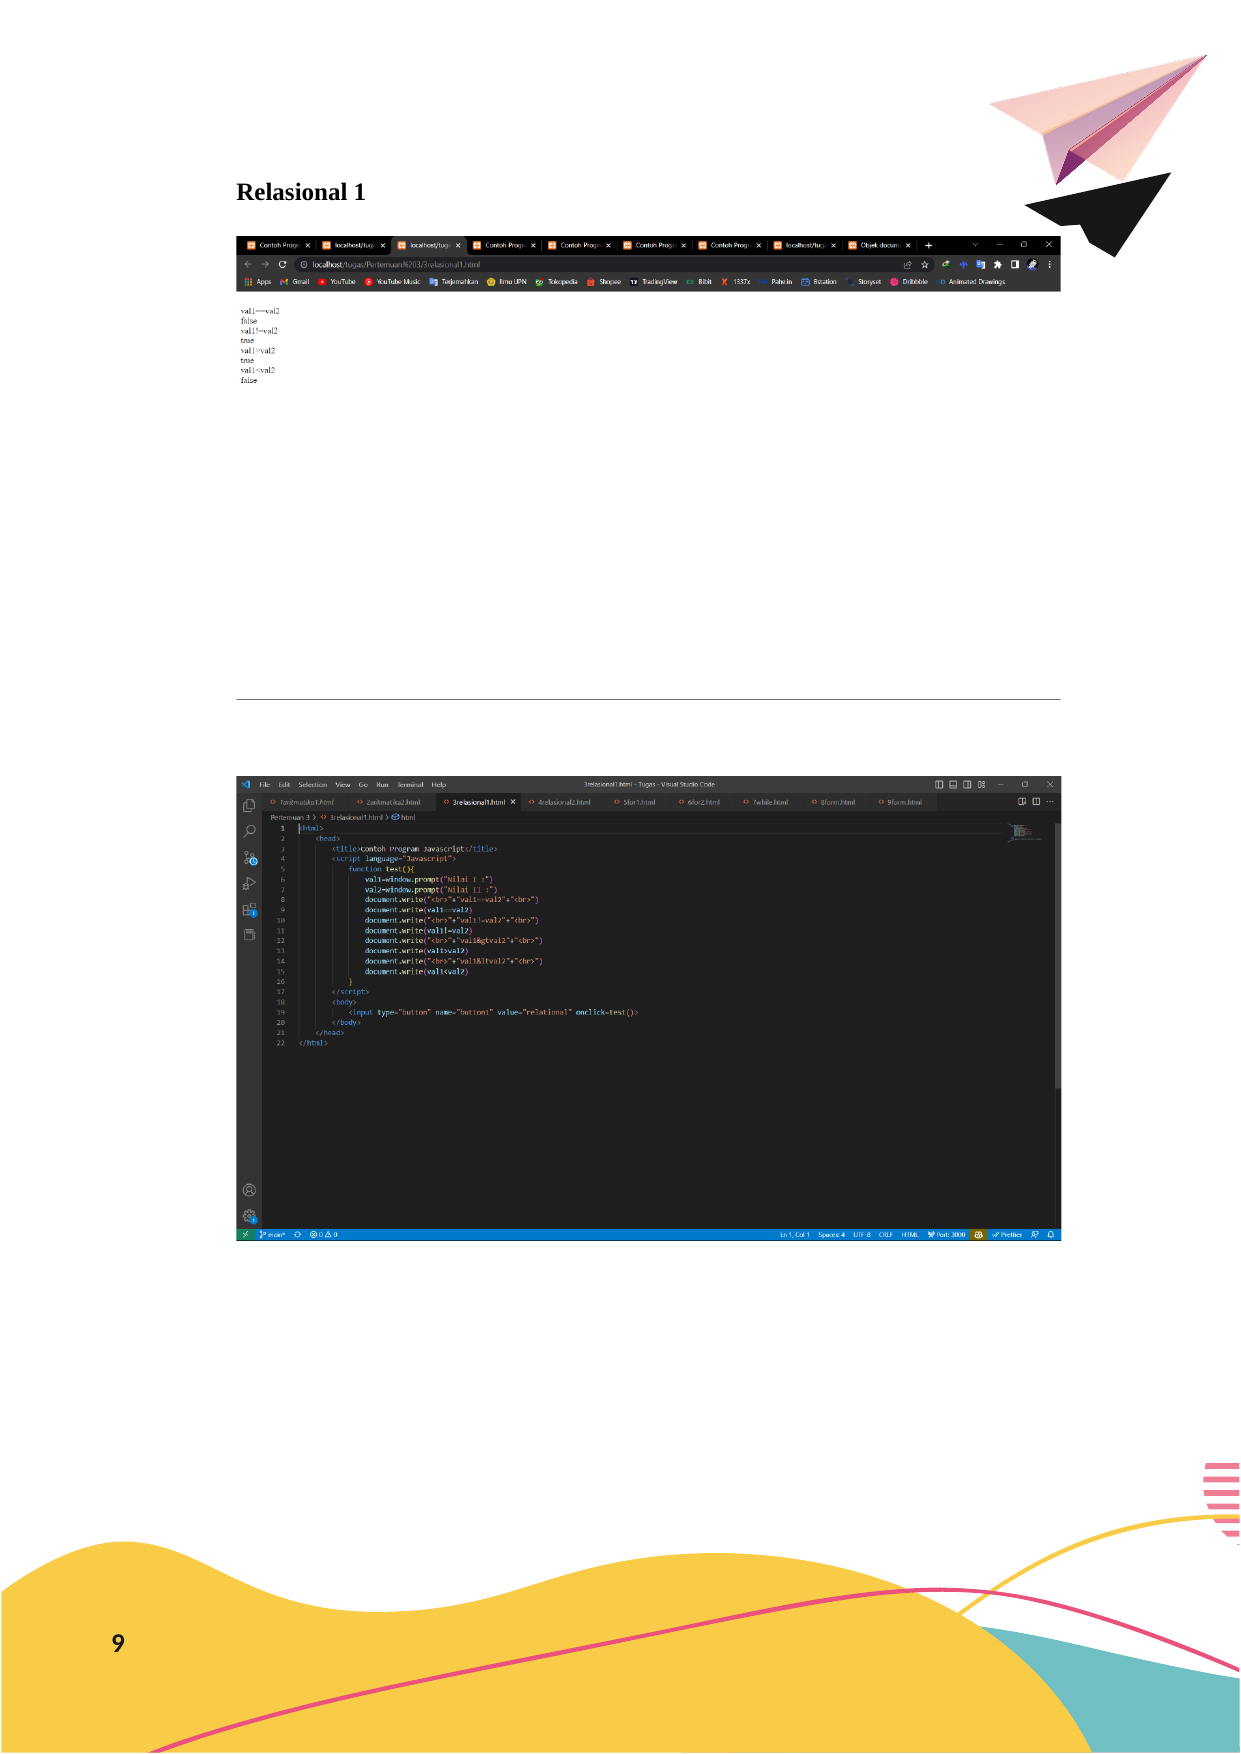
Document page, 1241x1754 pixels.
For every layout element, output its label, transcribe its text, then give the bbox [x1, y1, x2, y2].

picture [236, 776, 1062, 1241]
picture [987, 53, 1207, 186]
subtitle Relasional 1 [236, 177, 1063, 206]
picture [236, 236, 1061, 700]
